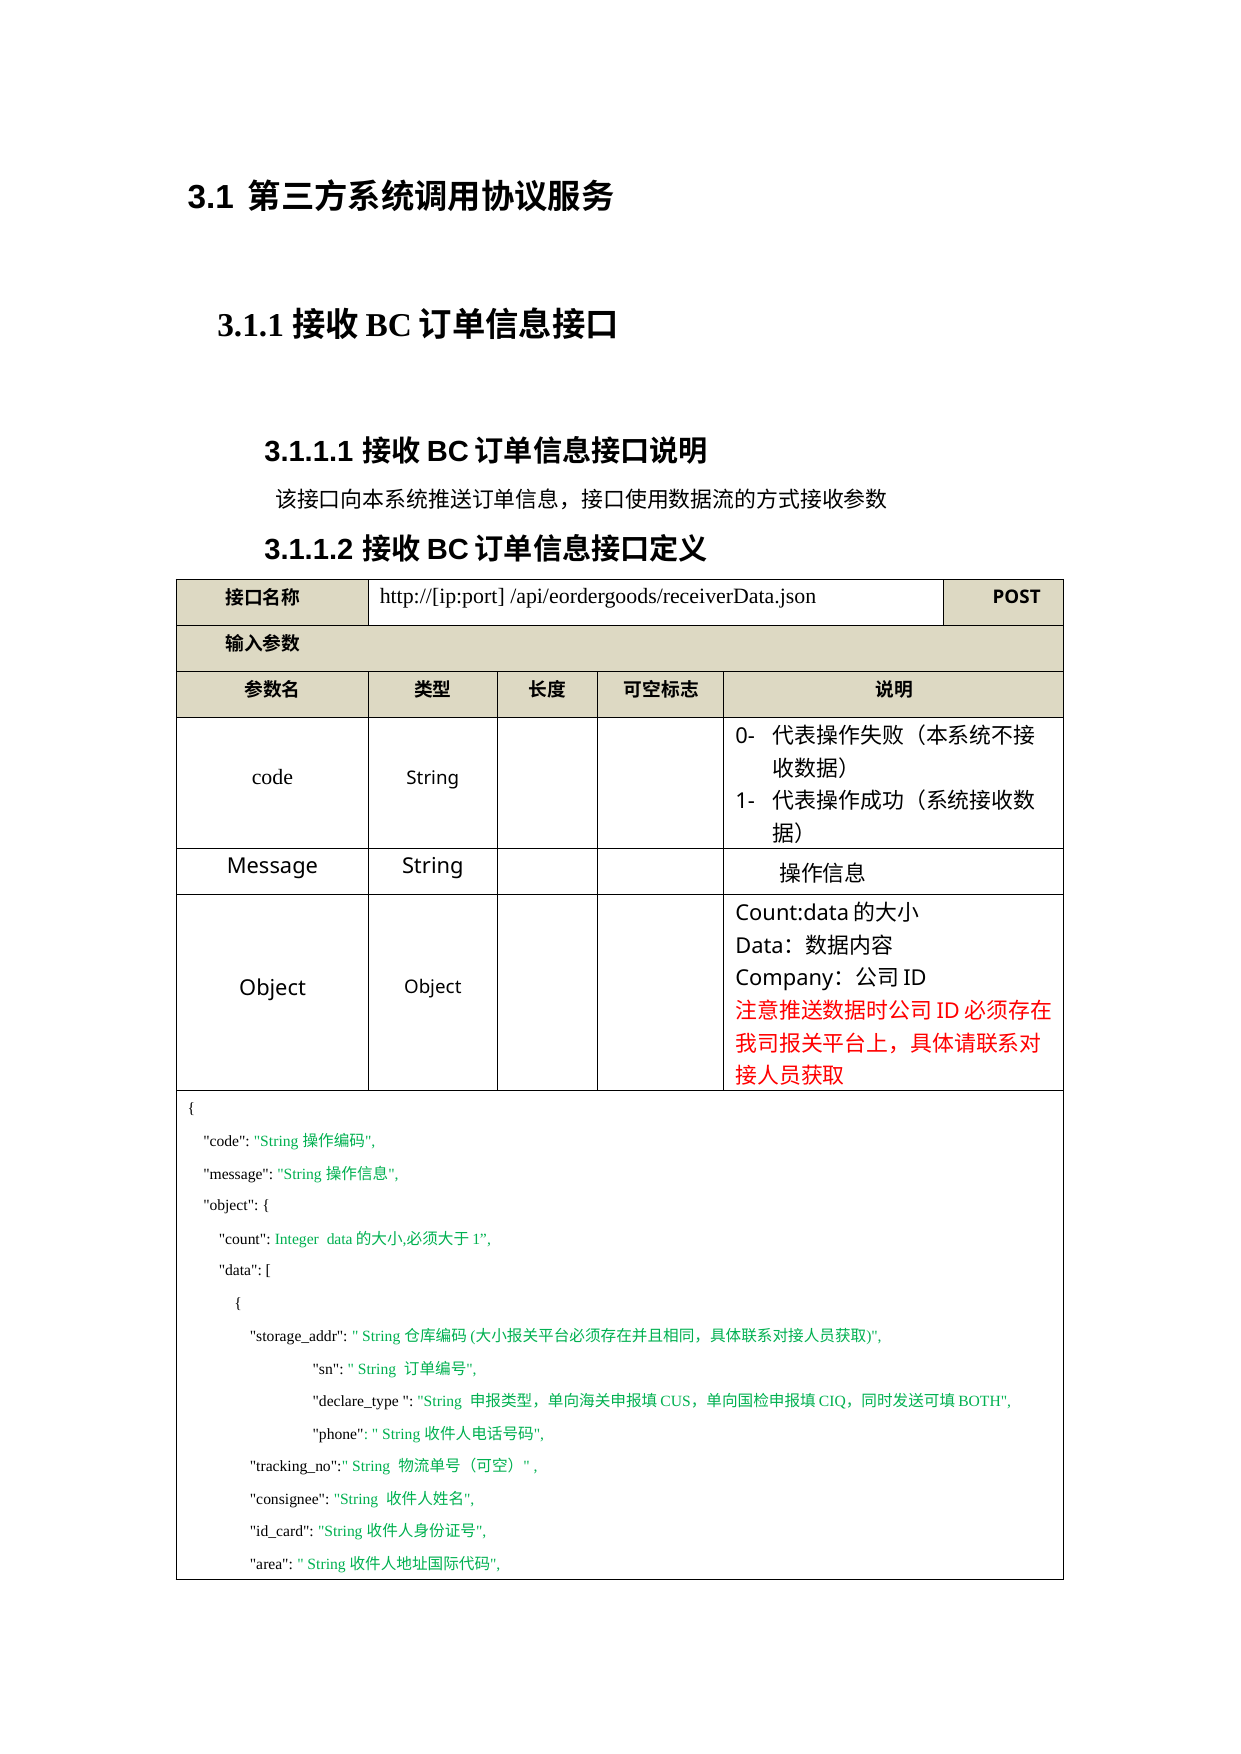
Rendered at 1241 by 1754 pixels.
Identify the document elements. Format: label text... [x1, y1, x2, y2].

text 接收BC订单信息接口说明 [264, 416, 1053, 481]
table_cell Object [369, 895, 497, 1090]
text 第三方系统调用协议服务 [187, 162, 1053, 227]
text 接收BC订单信息接口 [217, 289, 1053, 354]
table_cell 操作信息 [724, 849, 1063, 894]
table_cell 说明 [724, 672, 1063, 717]
table_cell Count:data的大小 Data：数据内容 Company：公司ID 注意推送数据时公司ID必须存在我司报关平台上，具体请联系对接人员获取 [724, 895, 1063, 1090]
table_cell [598, 849, 723, 894]
table_cell String [369, 718, 497, 848]
table_cell 长度 [498, 672, 597, 717]
table_cell 代表操作失败（本系统不接收数据） 代表操作成功（系统接收数据） [724, 718, 1063, 848]
table_header 接口名称 [177, 580, 368, 625]
table_header http://[ip:port] /api/eordergoods/receiverData.json [369, 580, 943, 625]
table_cell code [177, 718, 368, 848]
table_cell [598, 895, 723, 1090]
table_cell String [369, 849, 497, 894]
table_cell 输入参数 [177, 626, 1063, 671]
table_cell 参数名 [177, 672, 368, 717]
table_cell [177, 1091, 1063, 1579]
table_cell [498, 849, 597, 894]
table_cell 可空标志 [598, 672, 723, 717]
table_cell [598, 718, 723, 848]
table_cell [498, 718, 597, 848]
table_header POST [944, 580, 1063, 625]
table_cell Object [177, 895, 368, 1090]
table_cell [498, 895, 597, 1090]
text 该接口向本系统推送订单信息，接口使用数据流的方式接收参数 [231, 481, 1053, 514]
text 接收BC订单信息接口定义 [264, 514, 1053, 579]
table_cell Message [177, 849, 368, 894]
table_cell 类型 [369, 672, 497, 717]
